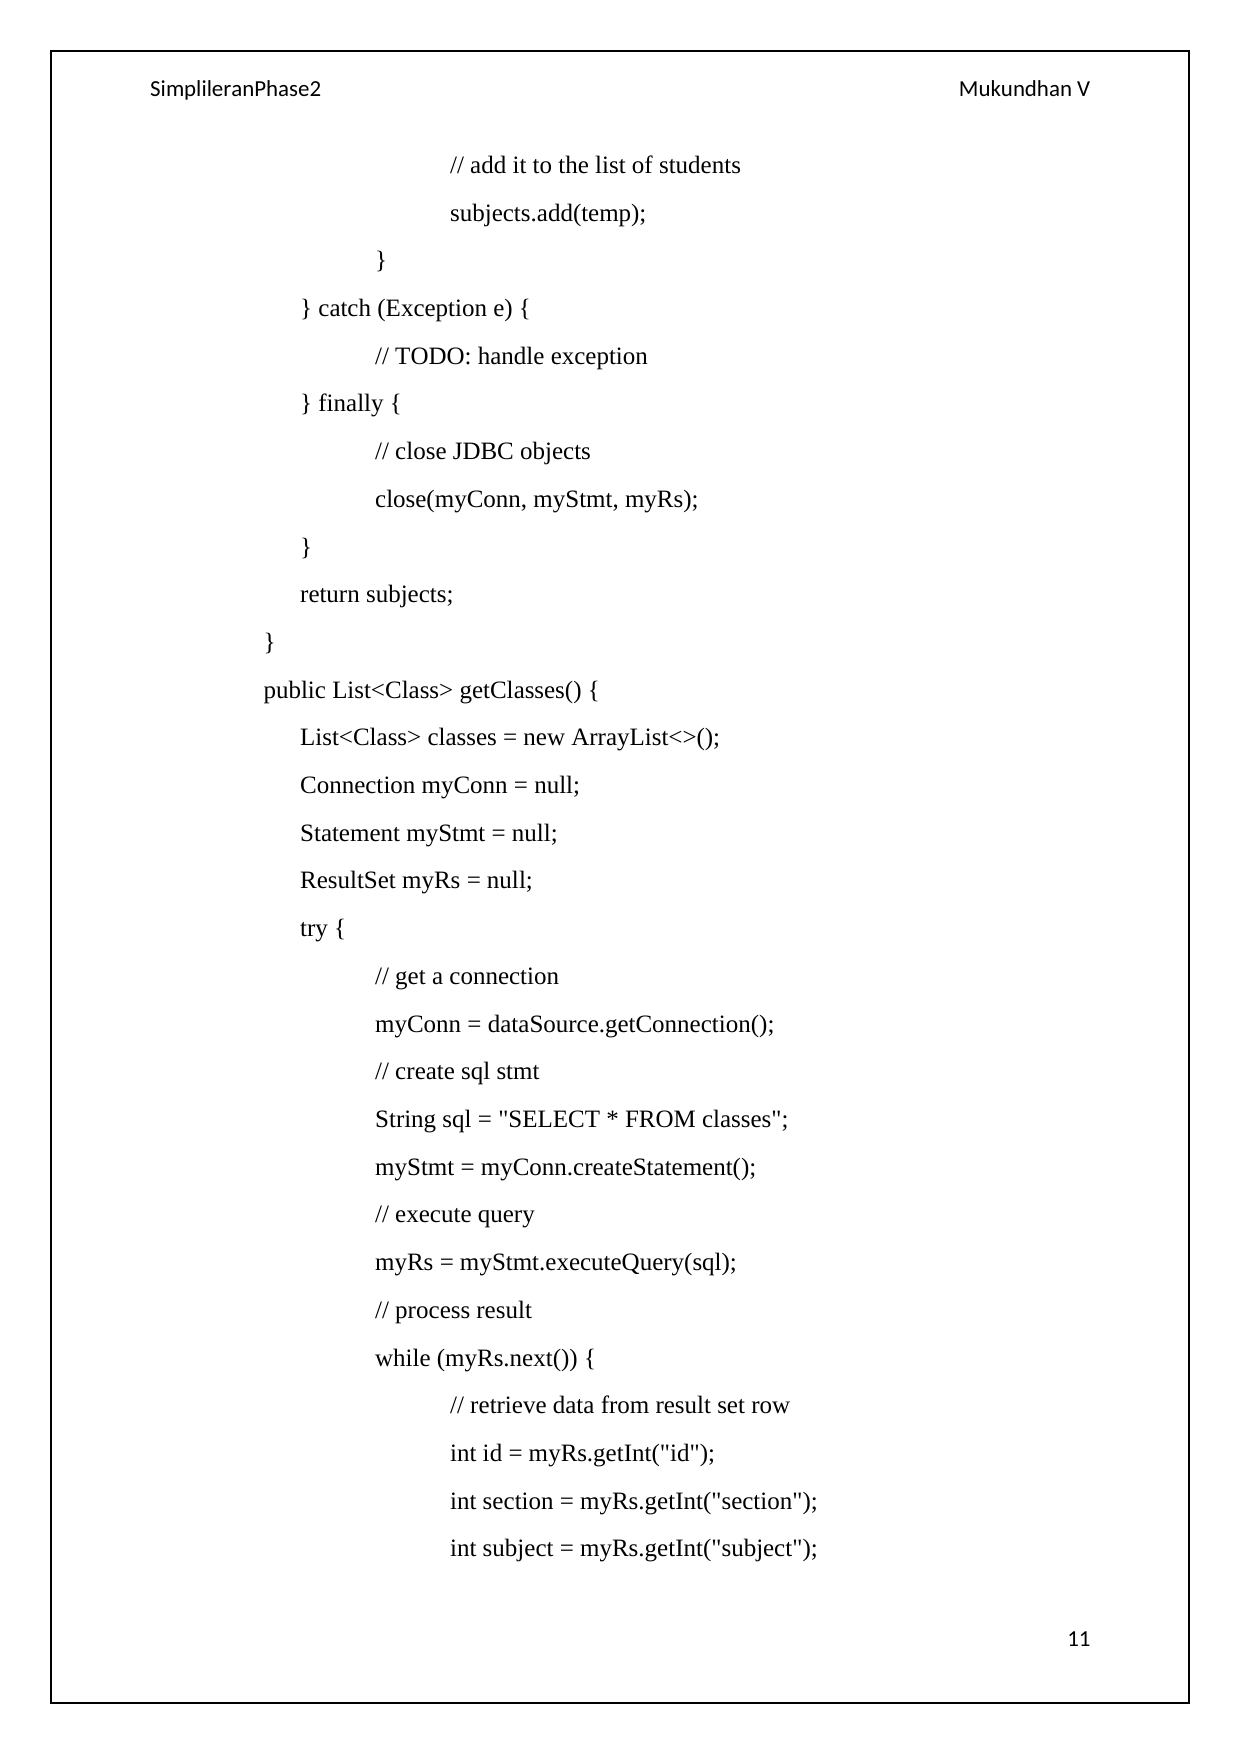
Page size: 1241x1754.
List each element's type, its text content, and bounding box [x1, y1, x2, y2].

text String sql = "SELECT * FROM classes"; [187, 1104, 1090, 1133]
text // get a connection [187, 961, 1090, 990]
text } finally { [187, 388, 1090, 417]
text List<Class> classes = new ArrayList<>(); [187, 722, 1090, 751]
text myConn = dataSource.getConnection(); [187, 1009, 1090, 1037]
text subjects.add(temp); [187, 198, 1090, 226]
text try { [187, 913, 1090, 942]
text Connection myConn = null; [187, 770, 1090, 799]
text } catch (Exception e) { [187, 293, 1090, 322]
text // retrieve data from result set row [187, 1390, 1090, 1419]
text // add it to the list of students [187, 150, 1090, 179]
text } [187, 627, 1090, 656]
text myRs = myStmt.executeQuery(sql); [187, 1247, 1090, 1276]
text } [187, 532, 1090, 560]
text int id = myRs.getInt("id"); [187, 1438, 1090, 1467]
text return subjects; [187, 579, 1090, 608]
text myStmt = myConn.createStatement(); [187, 1152, 1090, 1181]
text Statement myStmt = null; [187, 818, 1090, 847]
text int subject = myRs.getInt("subject"); [187, 1533, 1090, 1562]
text // close JDBC objects [187, 436, 1090, 465]
text close(myConn, myStmt, myRs); [187, 484, 1090, 513]
text public List<Class> getClasses() { [187, 675, 1090, 703]
text // TODO: handle exception [187, 341, 1090, 369]
text // execute query [187, 1199, 1090, 1228]
text while (myRs.next()) { [187, 1343, 1090, 1371]
text int section = myRs.getInt("section"); [187, 1486, 1090, 1514]
text } [187, 245, 1090, 274]
text // create sql stmt [187, 1056, 1090, 1085]
text // process result [187, 1295, 1090, 1324]
text ResultSet myRs = null; [187, 866, 1090, 894]
